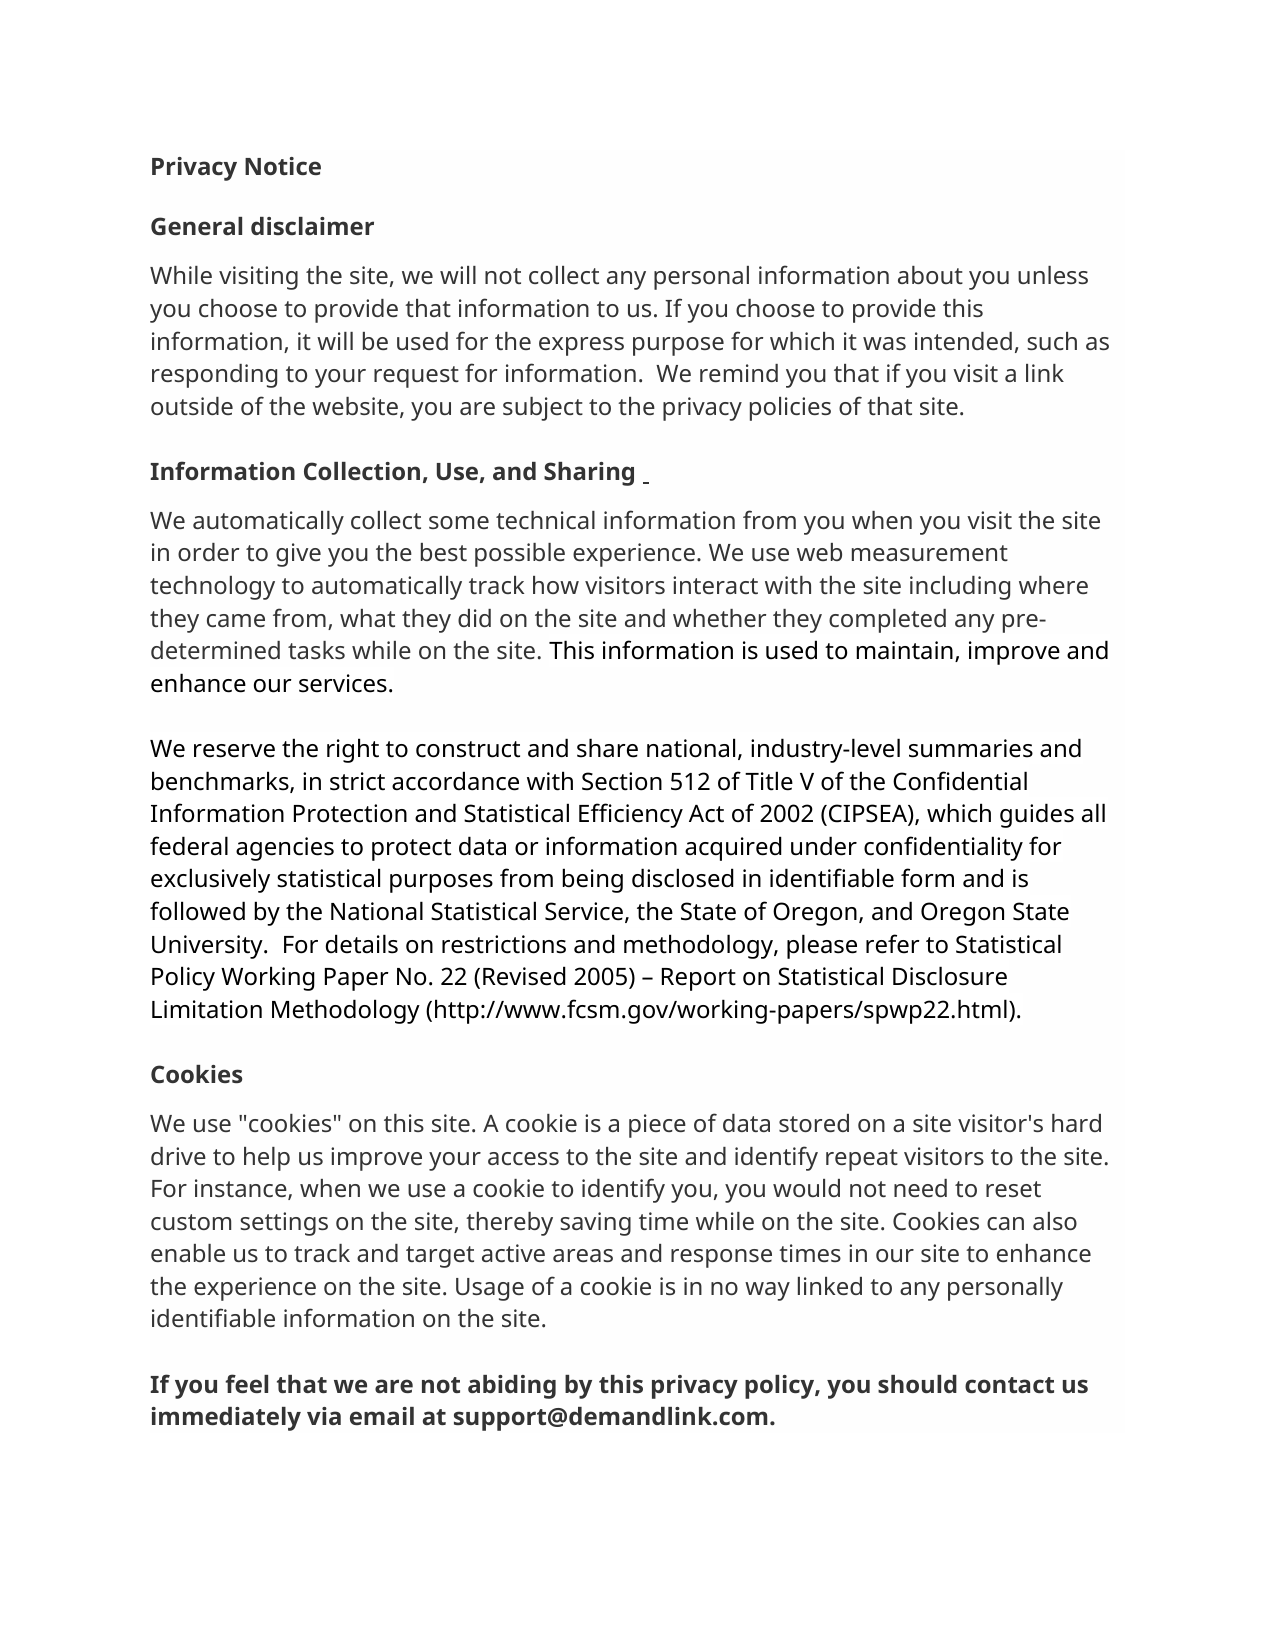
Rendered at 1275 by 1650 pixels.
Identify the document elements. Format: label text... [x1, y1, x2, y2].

text We automatically collect some technical information from you when you visit the site in order to give you the best possible experience. We use web measurement technology to automatically track how visitors interact with the site including where they came from, what they did on the site and whether they completed any pre-determined tasks while on the site. This information is used to maintain, improve and enhance our services. [150, 503, 1125, 699]
text Privacy Notice [150, 150, 1125, 183]
text If you feel that we are not abiding by this privacy policy, you should contact us immediately via email at support@demandlink.com. [150, 1367, 1125, 1433]
text General disclaimer [150, 210, 1125, 243]
text While visiting the site, we will not collect any personal information about you unless you choose to provide that information to us. If you choose to provide this information, it will be used for the express purpose for which it was intended, such as responding to your request for information. We remind you that if you visit a link outside of the website, you are subject to the privacy policies of that site. [150, 259, 1125, 422]
text Cookies [150, 1058, 1125, 1090]
text We reserve the right to construct and share national, industry-level summaries and benchmarks, in strict accordance with Section 512 of Title V of the Confidential Information Protection and Statistical Efficiency Act of 2002 (CIPSEA), which guides all federal agencies to protect data or information acquired under confidentiality for exclusively statistical purposes from being disclosed in identifiable form and is followed by the National Statistical Service, the State of Oregon, and Oregon State University. For details on restrictions and methodology, please refer to Statistical Policy Working Paper No. 22 (Revised 2005) – Report on Statistical Disclosure Limitation Methodology (http://www.fcsm.gov/working-papers/spwp22.html). [150, 732, 1125, 1025]
text We use "cookies" on this site. A cookie is a piece of data stored on a site visitor's hard drive to help us improve your access to the site and identify repeat visitors to the site. For instance, when we use a cookie to identify you, you would not need to reset custom settings on the site, thereby saving time while on the site. Cookies can also enable us to track and target active areas and response times in our site to enhance the experience on the site. Usage of a cookie is in no way linked to any personally identifiable information on the site. [150, 1107, 1125, 1335]
text Information Collection, Use, and Sharing [150, 455, 1125, 487]
